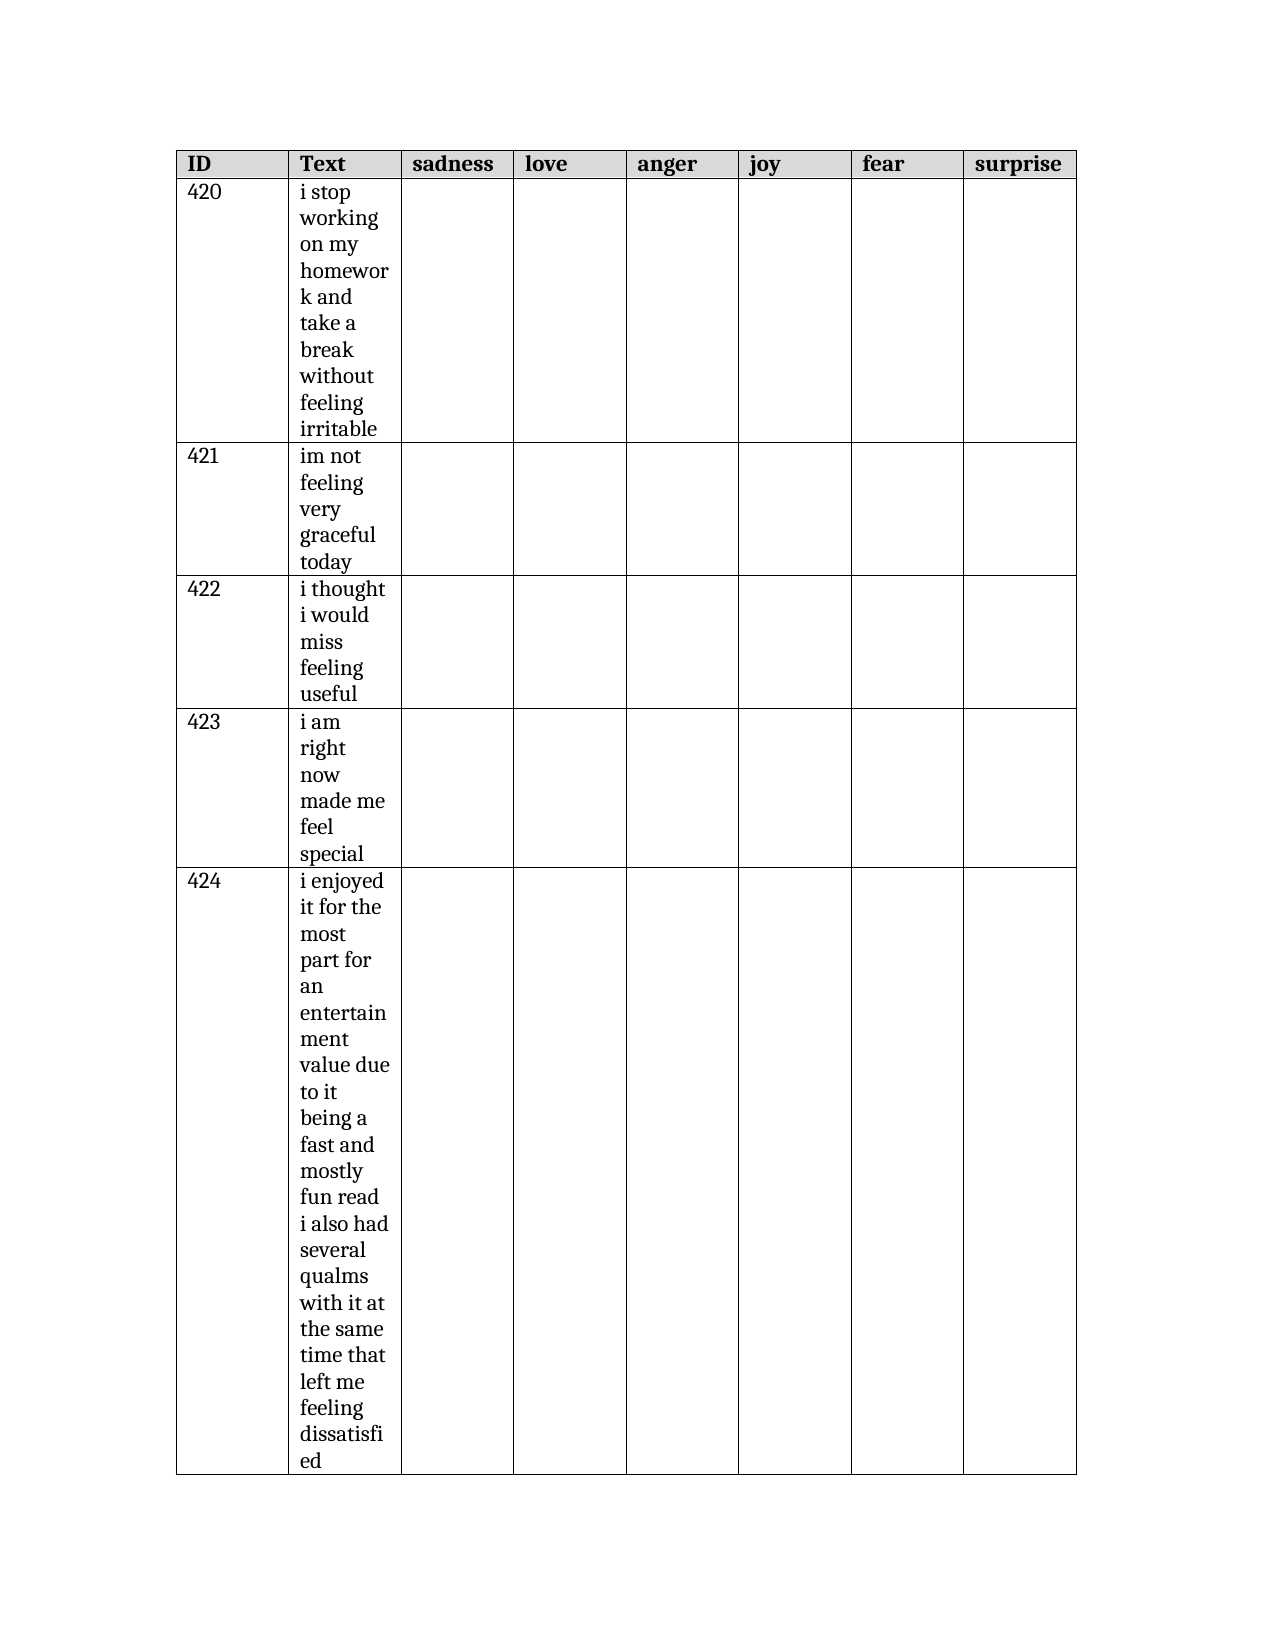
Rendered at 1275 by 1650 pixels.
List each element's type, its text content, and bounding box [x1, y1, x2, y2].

table_cell [739, 443, 851, 575]
table_cell [514, 443, 626, 575]
table_cell 423 [177, 709, 288, 867]
table_cell [627, 868, 738, 1474]
table_cell [402, 868, 513, 1474]
table_cell [964, 709, 1076, 867]
table_cell 420 [177, 179, 288, 442]
table_cell [739, 868, 851, 1474]
table_cell [739, 179, 851, 442]
table_header surprise [964, 151, 1076, 177]
table_cell [739, 576, 851, 708]
table_header ID [177, 151, 288, 177]
table_cell 421 [177, 443, 288, 575]
table_cell [402, 576, 513, 708]
table_header fear [852, 151, 963, 177]
table_cell [627, 179, 738, 442]
table_header love [514, 151, 626, 177]
table_cell [514, 709, 626, 867]
table_cell [514, 576, 626, 708]
table_header joy [739, 151, 851, 177]
table_cell [852, 868, 963, 1474]
table_cell i thought i would miss feeling useful [289, 576, 401, 708]
table_cell im not feeling very graceful today [289, 443, 401, 575]
table_cell [627, 709, 738, 867]
table_header sadness [402, 151, 513, 177]
table_cell [627, 443, 738, 575]
table_cell i am right now made me feel special [289, 709, 401, 867]
table_cell [852, 576, 963, 708]
table_cell [852, 179, 963, 442]
table_cell [852, 443, 963, 575]
table_cell 424 [177, 868, 288, 1474]
table_cell [964, 868, 1076, 1474]
table_cell i enjoyed it for the most part for an entertainment value due to it being a fast and mostly fun read i also had several qualms with it at the same time that left me feeling dissatisfied [289, 868, 401, 1474]
table_cell [402, 443, 513, 575]
table_cell [402, 709, 513, 867]
table_cell [514, 868, 626, 1474]
table_cell i stop working on my homework and take a break without feeling irritable [289, 179, 401, 442]
table_cell [739, 709, 851, 867]
table_cell [964, 443, 1076, 575]
table_header Text [289, 151, 401, 177]
table_cell [964, 576, 1076, 708]
table_cell [514, 179, 626, 442]
table_header anger [627, 151, 738, 177]
table_cell 422 [177, 576, 288, 708]
table_cell [852, 709, 963, 867]
table_cell [964, 179, 1076, 442]
table_cell [402, 179, 513, 442]
table_cell [627, 576, 738, 708]
